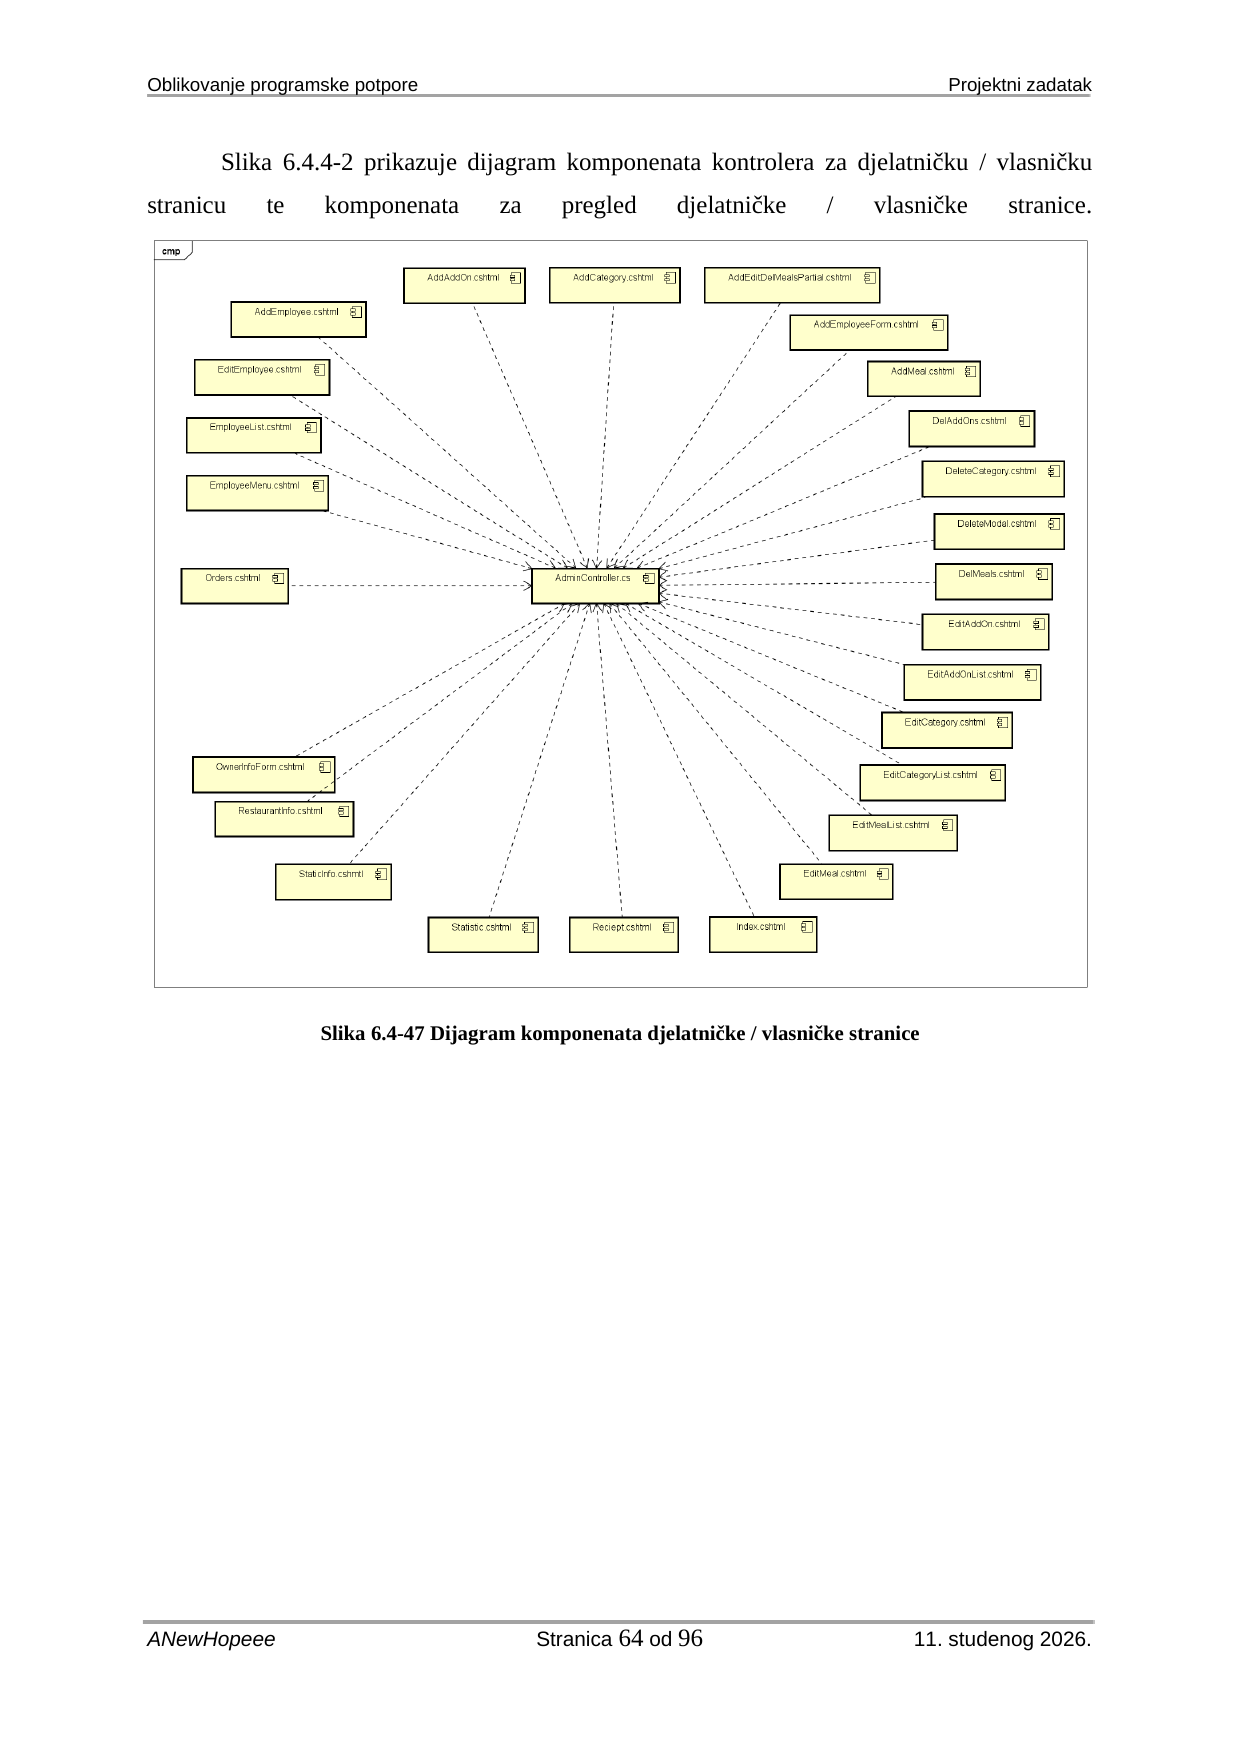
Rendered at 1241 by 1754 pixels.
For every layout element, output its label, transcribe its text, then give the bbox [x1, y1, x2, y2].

picture [147, 233, 1094, 994]
picture [142, 1620, 1095, 1624]
text Slika 6.4.4-2 prikazuje dijagram komponenata kontrolera za djelatničku / vlasničku stranicu te komponenata za pregled djelatničke / vlasničke stranice. [147, 147, 1093, 233]
